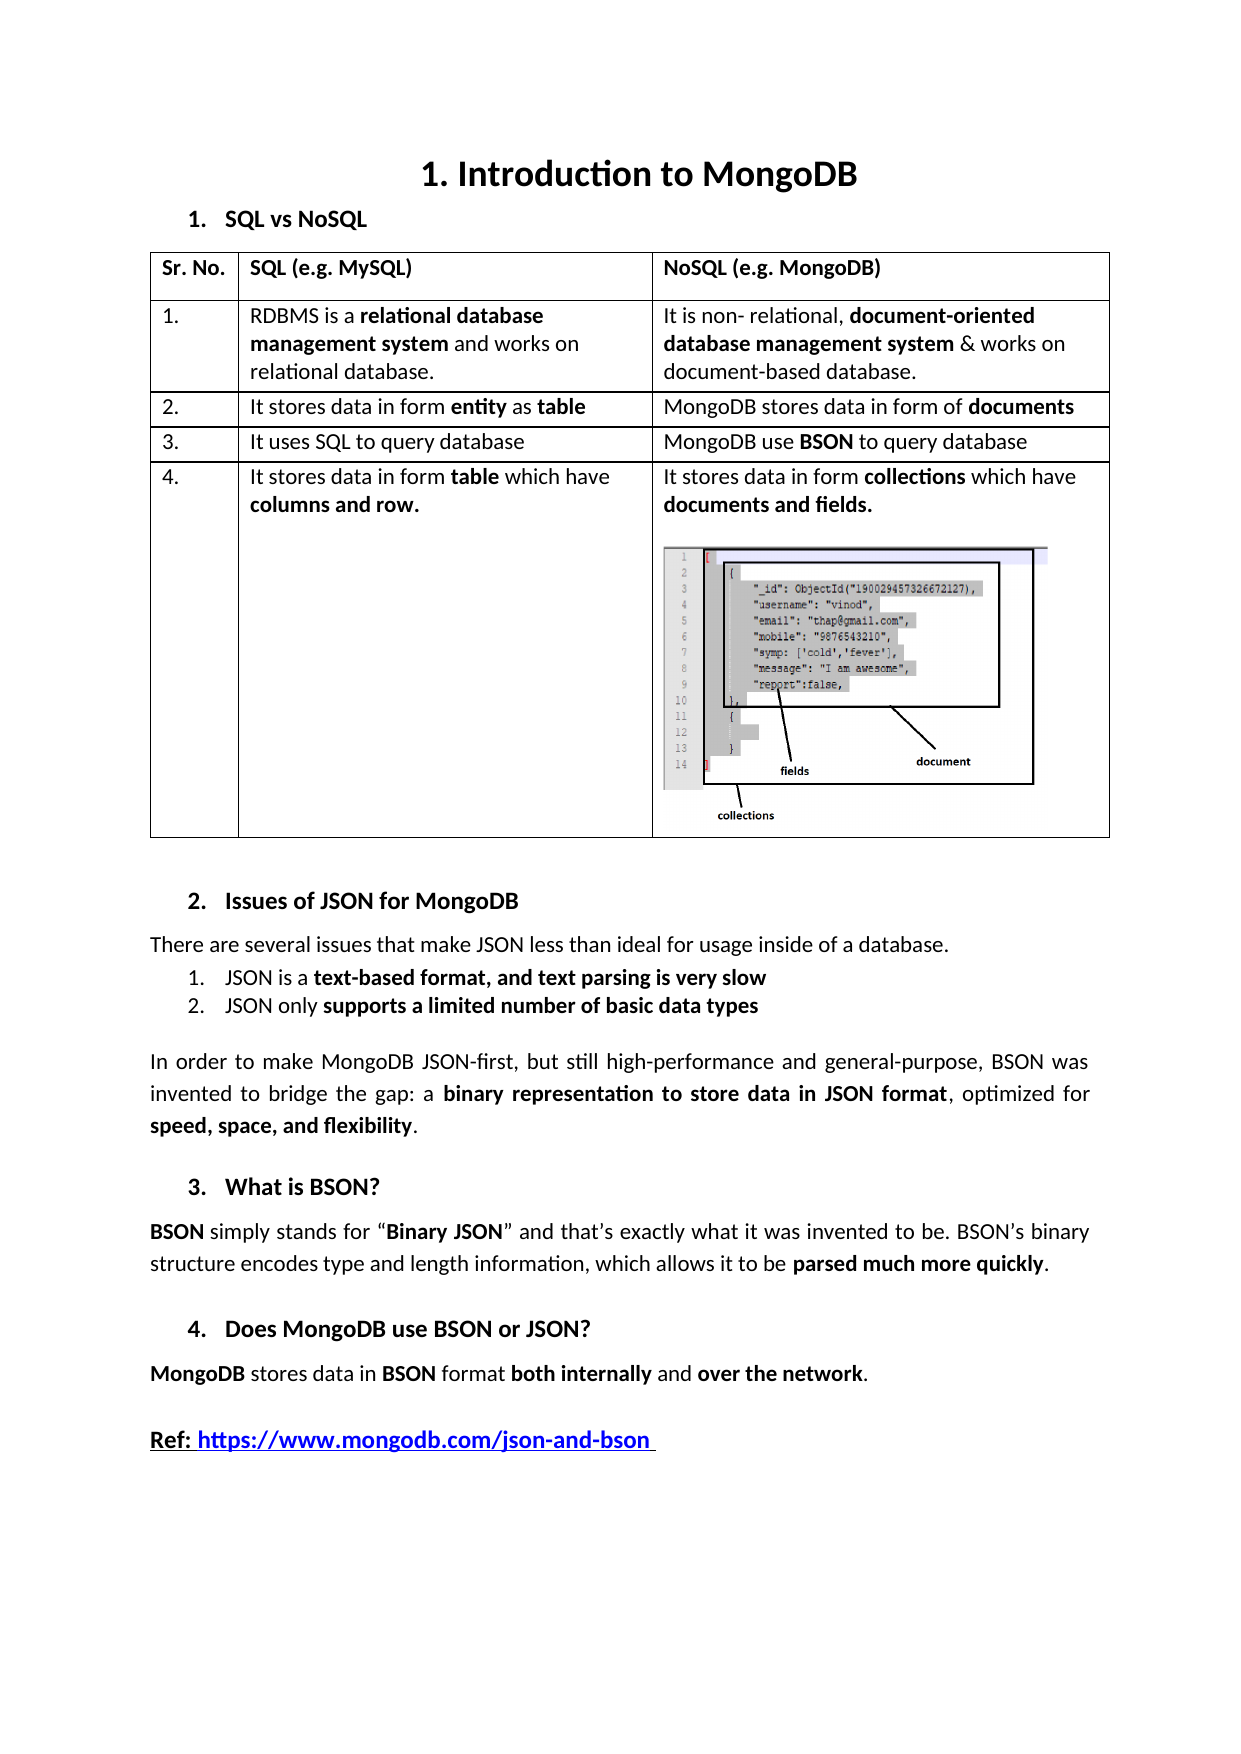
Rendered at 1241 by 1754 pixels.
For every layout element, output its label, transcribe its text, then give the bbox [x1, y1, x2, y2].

text MongoDB stores data in BSON format both internally and over the network. [150, 1359, 1090, 1387]
text There are several issues that make JSON less than ideal for usage inside of a database. [150, 931, 1090, 958]
table_header SQL (e.g. MySQL) [239, 253, 652, 300]
table_cell RDBMS is a relational database management system and works on relational database. [239, 301, 652, 391]
list Introduction to MongoDB [187, 150, 1090, 196]
table_cell It stores data in form entity as table [239, 393, 652, 426]
list Does MongoDB use BSON or JSON? [187, 1314, 1090, 1344]
text Ref: https://www.mongodb.com/json-and-bson [150, 1424, 1090, 1454]
list Issues of JSON for MongoDB [187, 885, 1090, 915]
list JSON is a text-based format, and text parsing is very slow [187, 963, 1090, 991]
list JSON only supports a limited number of basic data types [187, 991, 1090, 1019]
table_cell 3. [151, 428, 238, 461]
table_cell It stores data in form table which have columns and row. [239, 463, 652, 837]
list SQL vs NoSQL [187, 203, 1090, 233]
table_cell 2. [151, 393, 238, 426]
text BSON simply stands for “Binary JSON” and that’s exactly what it was invented to be. BSON’s binary structure encodes type and length information, which allows it to be parsed much more quickly. [150, 1217, 1090, 1277]
table_cell MongoDB use BSON to query database [653, 428, 1109, 461]
table_cell 4. [151, 463, 238, 837]
table_cell It uses SQL to query database [239, 428, 652, 461]
table_header Sr. No. [151, 253, 238, 300]
table_header NoSQL (e.g. MongoDB) [653, 253, 1109, 300]
table_cell It stores data in form collections which have documents and fields. [653, 463, 1109, 837]
table_cell MongoDB stores data in form of documents [653, 393, 1109, 426]
table_cell It is non- relational, document-oriented database management system & works on document-based database. [653, 301, 1109, 391]
table_cell 1. [151, 301, 238, 391]
text In order to make MongoDB JSON-first, but still high-performance and general-purpose, BSON was invented to bridge the gap: a binary representation to store data in JSON format, optimized for speed, space, and flexibility. [150, 1047, 1090, 1139]
picture [663, 546, 1048, 831]
list What is BSON? [187, 1171, 1090, 1202]
